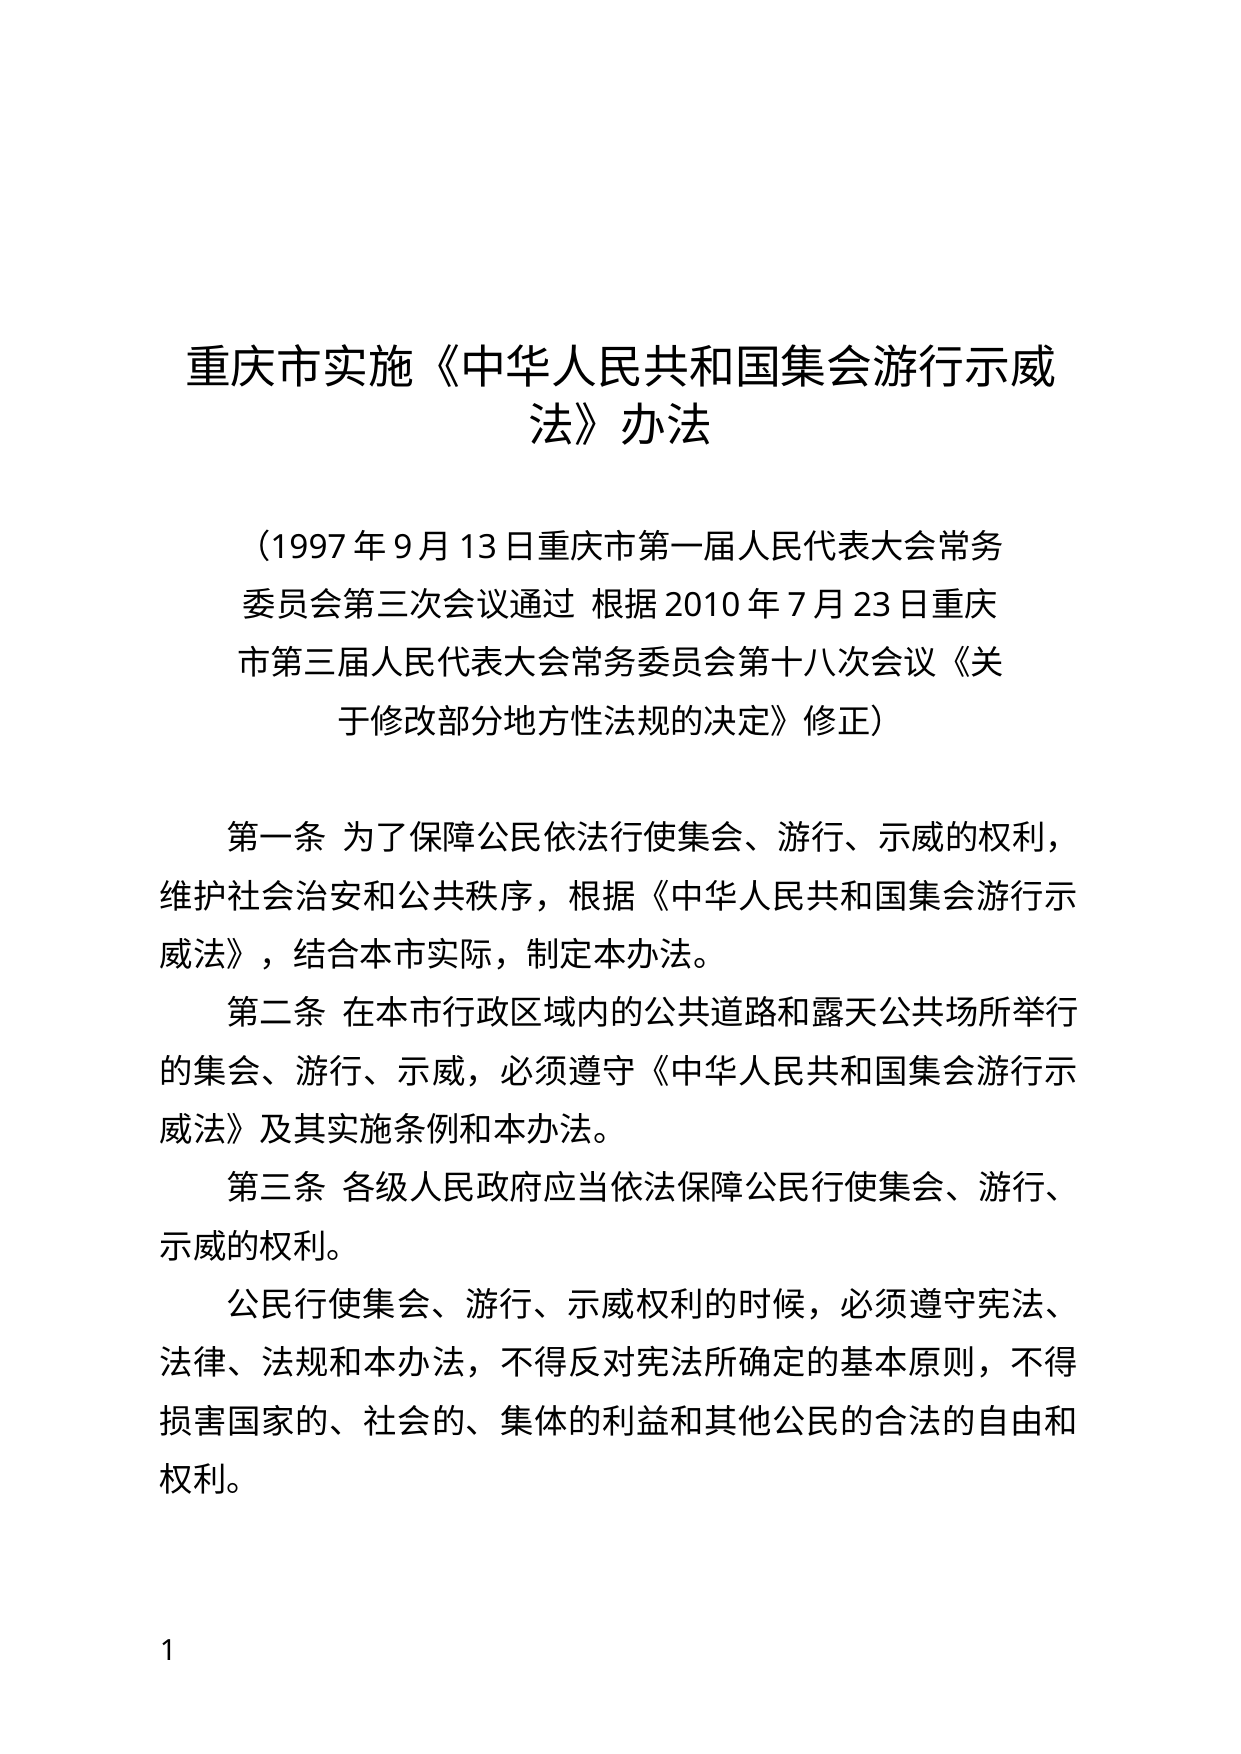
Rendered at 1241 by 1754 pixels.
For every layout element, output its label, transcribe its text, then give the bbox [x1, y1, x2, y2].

text 公民行使集会、游行、示威权利的时候，必须遵守宪法、法律、法规和本办法，不得反对宪法所确定的基本原则，不得损害国家的、社会的、集体的利益和其他公民的合法的自由和权利。 [159, 1270, 1081, 1503]
text 第二条 在本市行政区域内的公共道路和露天公共场所举行的集会、游行、示威，必须遵守《中华人民共和国集会游行示威法》及其实施条例和本办法。 [159, 978, 1081, 1153]
text 重庆市实施《中华人民共和国集会游行示威法》办法 [159, 336, 1081, 453]
text 第一条 为了保障公民依法行使集会、游行、示威的权利，维护社会治安和公共秩序，根据《中华人民共和国集会游行示威法》，结合本市实际，制定本办法。 [159, 803, 1081, 978]
text 第三条 各级人民政府应当依法保障公民行使集会、游行、示威的权利。 [159, 1153, 1081, 1270]
text （1997年9月13日重庆市第一届人民代表大会常务委员会第三次会议通过 根据2010年7月23日重庆市第三届人民代表大会常务委员会第十八次会议《关于修改部分地方性法规的决定》修正） [226, 511, 1014, 745]
